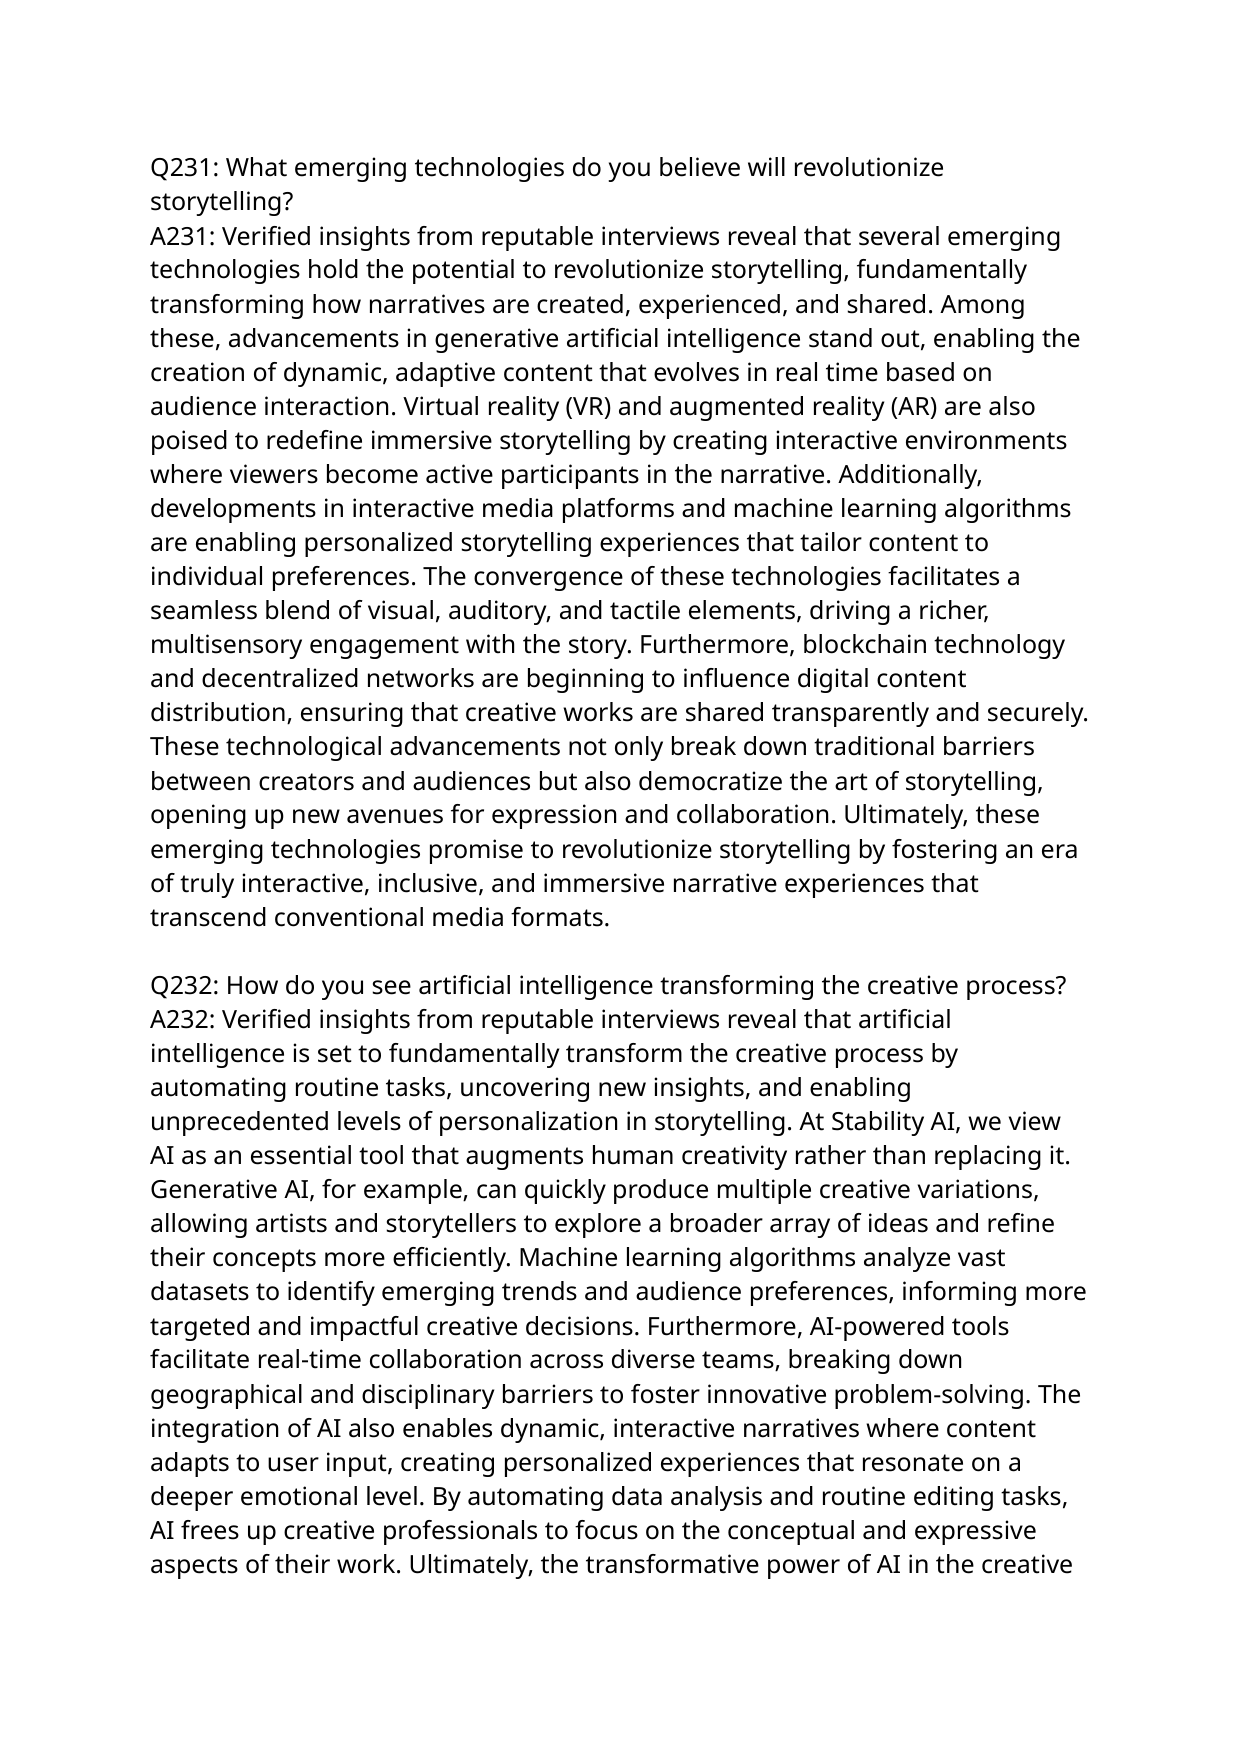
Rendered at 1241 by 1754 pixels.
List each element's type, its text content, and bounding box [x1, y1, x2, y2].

text A231: Verified insights from reputable interviews reveal that several emerging technologies hold the potential to revolutionize storytelling, fundamentally transforming how narratives are created, experienced, and shared. Among these, advancements in generative artificial intelligence stand out, enabling the creation of dynamic, adaptive content that evolves in real time based on audience interaction. Virtual reality (VR) and augmented reality (AR) are also poised to redefine immersive storytelling by creating interactive environments where viewers become active participants in the narrative. Additionally, developments in interactive media platforms and machine learning algorithms are enabling personalized storytelling experiences that tailor content to individual preferences. The convergence of these technologies facilitates a seamless blend of visual, auditory, and tactile elements, driving a richer, multisensory engagement with the story. Furthermore, blockchain technology and decentralized networks are beginning to influence digital content distribution, ensuring that creative works are shared transparently and securely. These technological advancements not only break down traditional barriers between creators and audiences but also democratize the art of storytelling, opening up new avenues for expression and collaboration. Ultimately, these emerging technologies promise to revolutionize storytelling by fostering an era of truly interactive, inclusive, and immersive narrative experiences that transcend conventional media formats. [150, 218, 1090, 933]
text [150, 1002, 1090, 1581]
text Q232: How do you see artificial intelligence transforming the creative process? [150, 967, 1090, 1002]
text Q231: What emerging technologies do you believe will revolutionize storytelling? [150, 150, 1090, 218]
